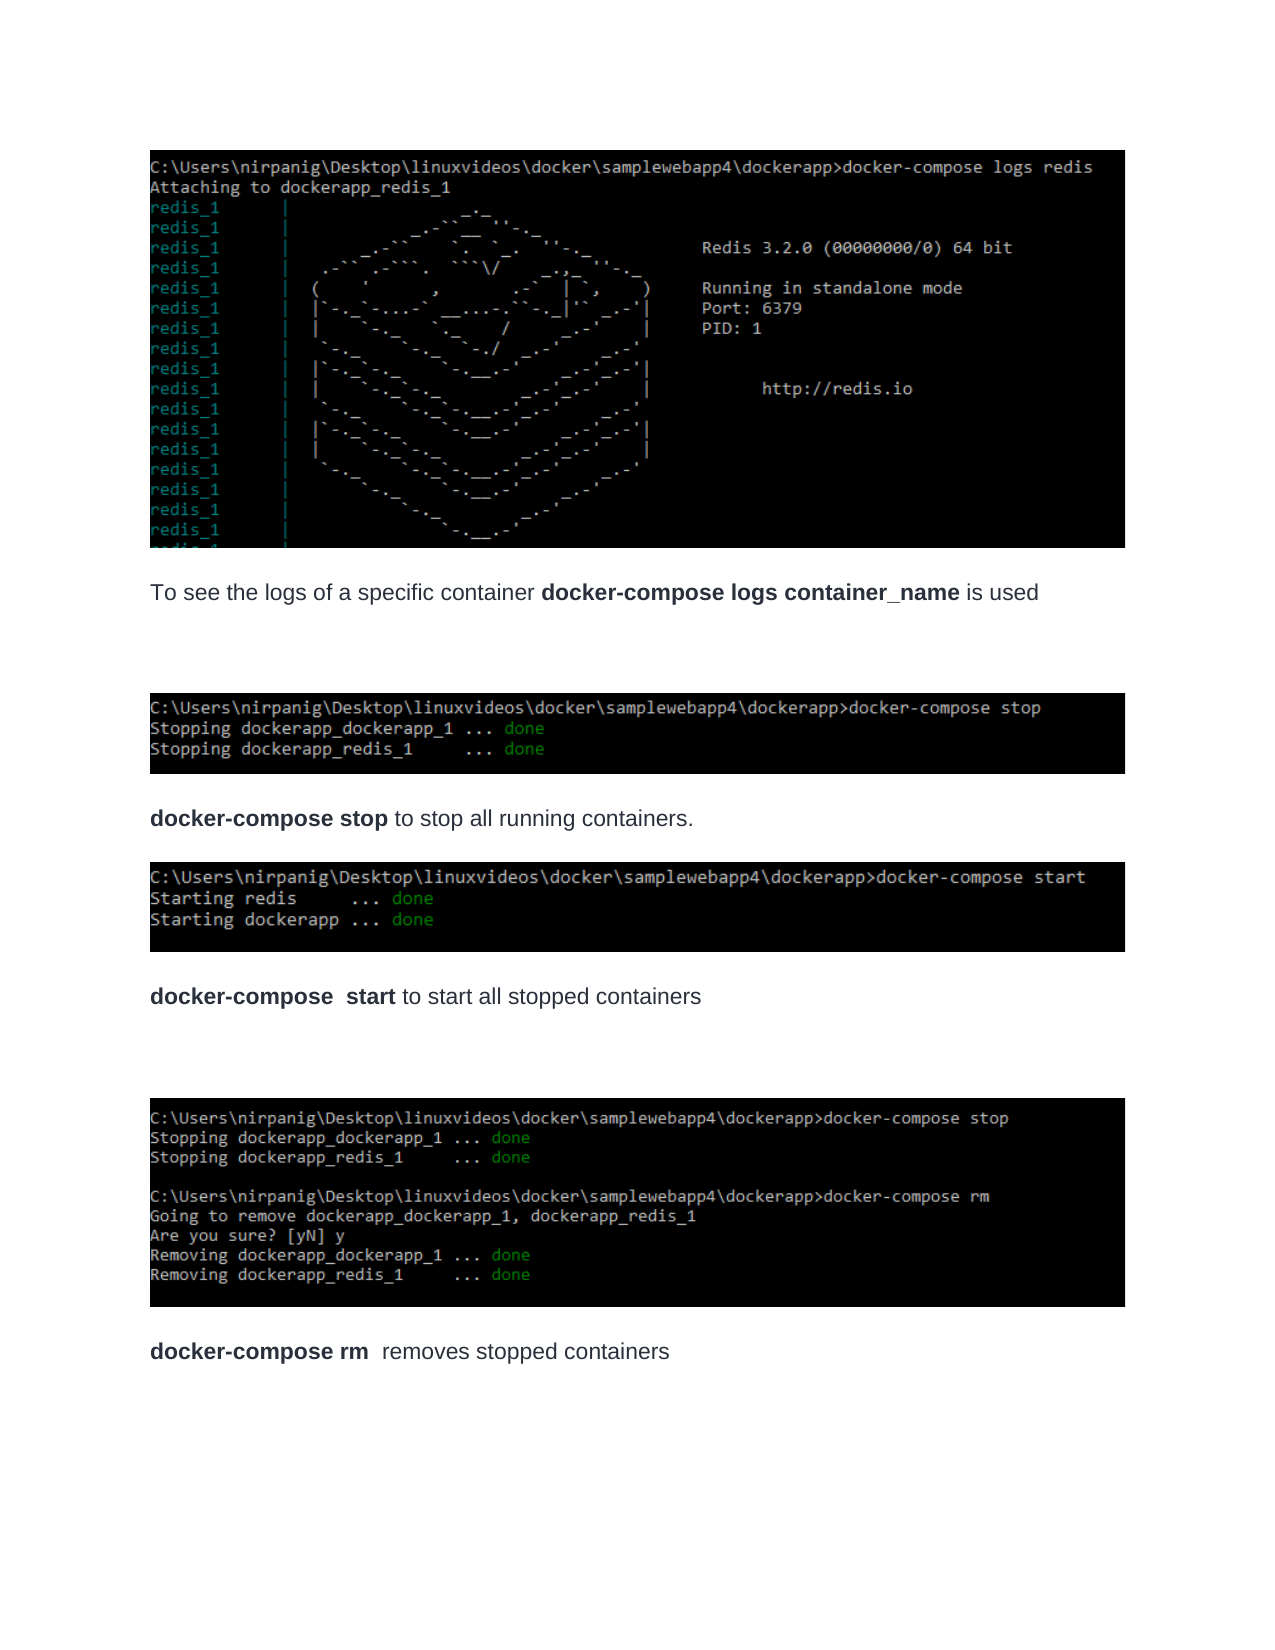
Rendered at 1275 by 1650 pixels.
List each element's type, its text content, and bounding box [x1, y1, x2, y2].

picture [150, 862, 1125, 952]
picture [150, 150, 1125, 548]
text docker-compose stop to stop all running containers. [150, 805, 1125, 831]
text docker-compose start to start all stopped containers [150, 983, 1125, 1009]
picture [150, 693, 1125, 774]
text To see the logs of a specific container docker-compose logs container_name is used [150, 578, 1125, 605]
picture [150, 1098, 1125, 1307]
text docker-compose rm removes stopped containers [150, 1338, 1125, 1364]
